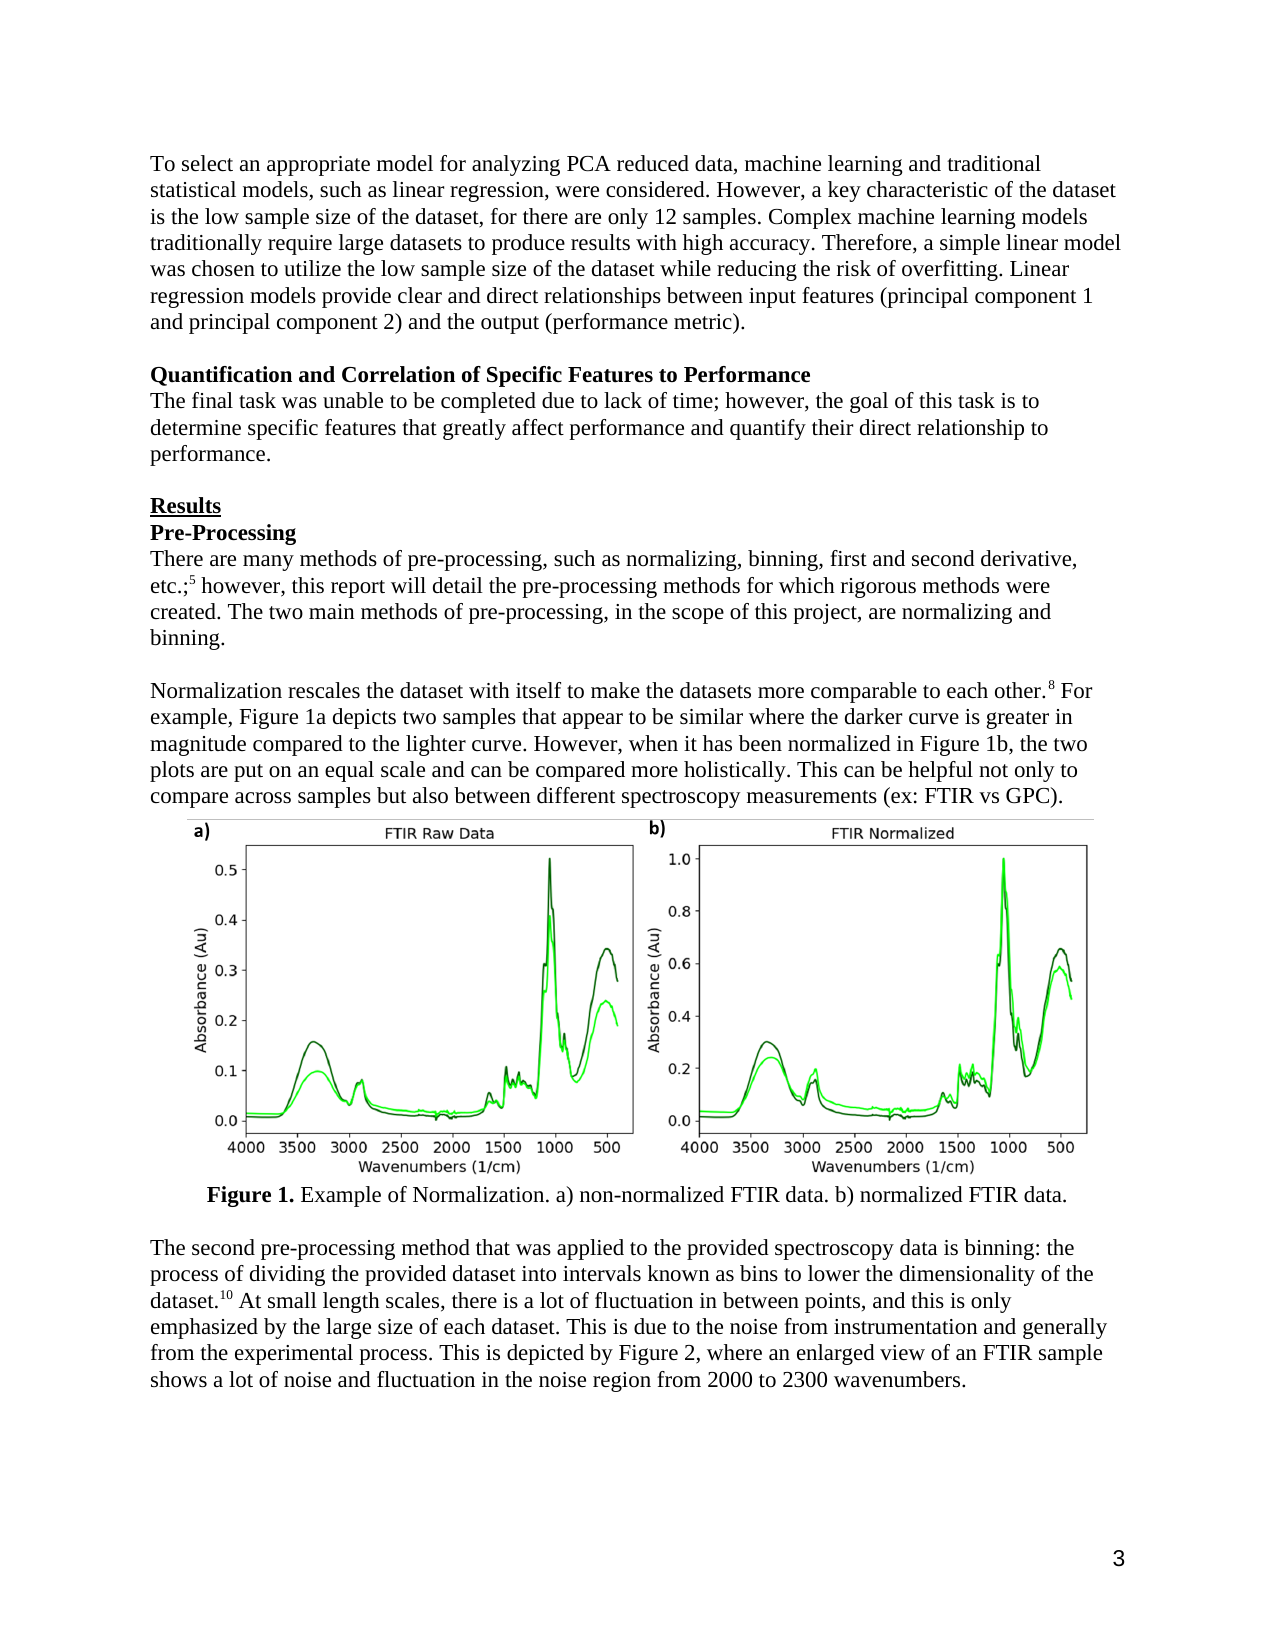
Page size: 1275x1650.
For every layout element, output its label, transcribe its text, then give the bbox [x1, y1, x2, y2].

text The final task was unable to be completed due to lack of time; however, the goal of this task is to determine specific features that greatly affect performance and quantify their direct relationship to performance. [150, 387, 1125, 466]
picture [181, 808, 1094, 1182]
text Quantification and Correlation of Specific Features to Performance [150, 361, 1125, 387]
text The second pre-processing method that was applied to the provided spectroscopy data is binning: the process of dividing the provided dataset into intervals known as bins to lower the dimensionality of the dataset.10 At small length scales, there is a lot of fluctuation in between points, and this is only emphasized by the large size of each dataset. This is due to the noise from instrumentation and generally from the experimental process. This is depicted by Figure 2, where an enlarged view of an FTIR sample shows a lot of noise and fluctuation in the noise region from 2000 to 2300 wavenumbers. [150, 1234, 1125, 1392]
text Figure 1. Example of Normalization. a) non-normalized FTIR data. b) normalized FTIR data. [150, 1181, 1125, 1208]
text To select an appropriate model for analyzing PCA reduced data, machine learning and traditional statistical models, such as linear regression, were considered. However, a key characteristic of the dataset is the low sample size of the dataset, for there are only 12 samples. Complex machine learning models traditionally require large datasets to produce results with high accuracy. Therefore, a simple linear model was chosen to utilize the low sample size of the dataset while reducing the risk of overfitting. Linear regression models provide clear and direct relationships between input features (principal component 1 and principal component 2) and the output (performance metric). [150, 150, 1125, 334]
text Pre-Processing [150, 519, 1125, 545]
text Normalization rescales the dataset with itself to make the datasets more comparable to each other.8 For example, Figure 1a depicts two samples that appear to be similar where the darker curve is greater in magnitude compared to the lighter curve. However, when it has been normalized in Figure 1b, the two plots are put on an equal scale and can be compared more holistically. This can be helpful not only to compare across samples but also between different spectroscopy measurements (ex: FTIR vs GPC). [150, 677, 1125, 809]
text There are many methods of pre-processing, such as normalizing, binning, first and second derivative, etc.;5 however, this report will detail the pre-processing methods for which rigorous methods were created. The two main methods of pre-processing, in the scope of this project, are normalizing and binning. [150, 545, 1125, 651]
text Results [150, 493, 1125, 519]
